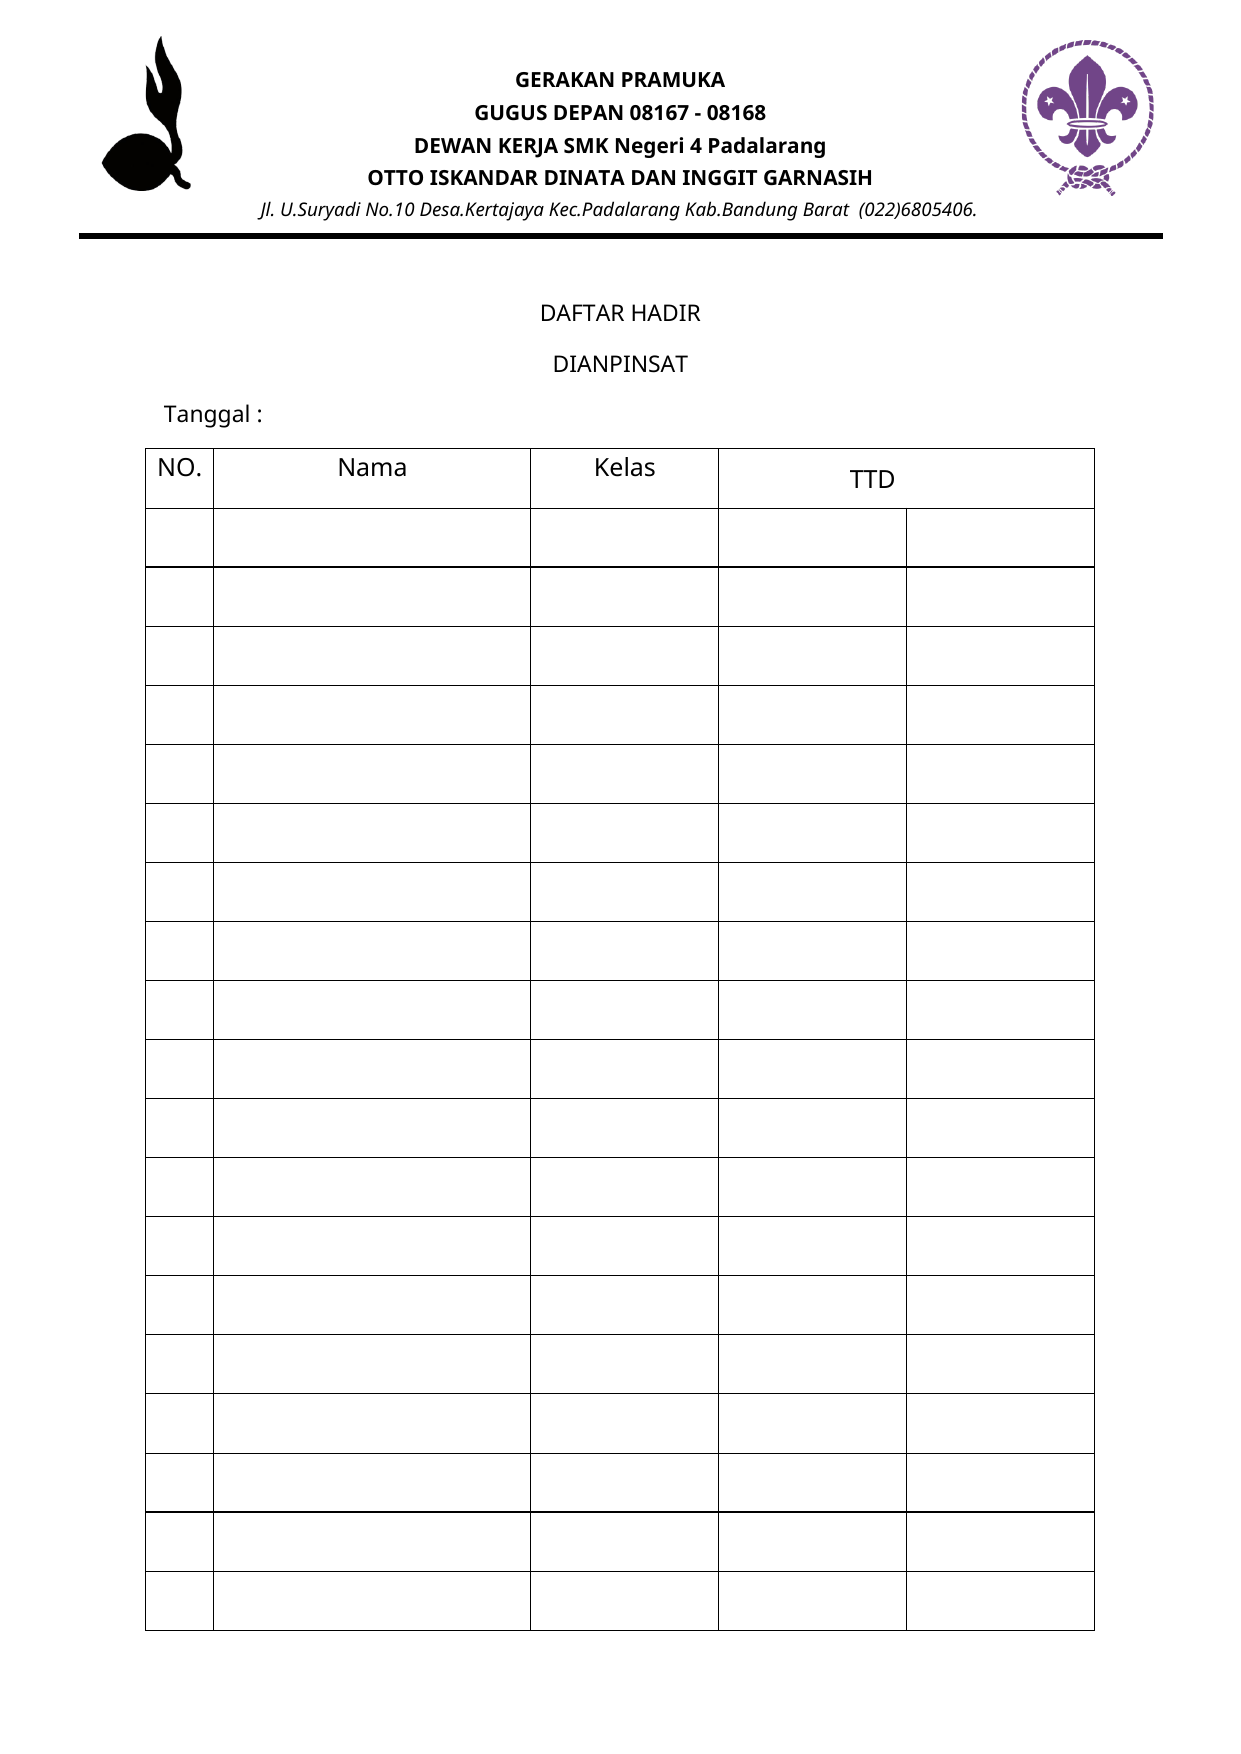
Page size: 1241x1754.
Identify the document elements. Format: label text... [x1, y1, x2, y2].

table_cell [214, 1335, 530, 1393]
table_cell [719, 1454, 906, 1511]
table_cell [907, 981, 1094, 1039]
table_cell [214, 863, 530, 921]
table_cell [907, 1513, 1094, 1571]
table_cell [531, 804, 718, 862]
table_cell [531, 1276, 718, 1334]
table_header Nama [214, 449, 530, 507]
table_cell [146, 1040, 213, 1098]
table_cell [719, 686, 906, 744]
table_cell [146, 922, 213, 980]
table_cell [907, 804, 1094, 862]
table_cell [146, 686, 213, 744]
table_header [907, 449, 1094, 507]
table_cell [719, 863, 906, 921]
table_cell [907, 627, 1094, 684]
table_cell [907, 1099, 1094, 1157]
table_cell [146, 981, 213, 1039]
table_header Kelas [531, 449, 718, 507]
table_cell [146, 1394, 213, 1452]
table_cell [719, 627, 906, 684]
table_cell [531, 922, 718, 980]
table_header NO. [146, 449, 213, 507]
table_cell [146, 1217, 213, 1275]
table_cell [719, 509, 906, 566]
picture [101, 127, 191, 131]
table_cell [146, 745, 213, 803]
table_cell [907, 1217, 1094, 1275]
table_cell [531, 686, 718, 744]
picture [1021, 40, 1154, 196]
table_cell [719, 1335, 906, 1393]
table_cell [146, 1335, 213, 1393]
table_cell [531, 1040, 718, 1098]
table_cell [531, 1335, 718, 1393]
table_cell [214, 1217, 530, 1275]
table_cell [214, 1158, 530, 1216]
table_cell [719, 1394, 906, 1452]
text OTTO ISKANDAR DINATA DAN INGGIT GARNASIH [89, 163, 1152, 192]
table_cell [907, 745, 1094, 803]
table_cell [214, 1572, 530, 1629]
table_cell [146, 509, 213, 566]
text GUGUS DEPAN 08167 - 08168 [89, 98, 1152, 127]
table_header TTD [719, 449, 907, 507]
table_cell [146, 1454, 213, 1511]
text GERAKAN PRAMUKA [89, 66, 1152, 94]
picture [101, 159, 191, 163]
table_cell [531, 1513, 718, 1571]
table_cell [907, 1335, 1094, 1393]
table_cell [146, 627, 213, 684]
table_cell [907, 1572, 1094, 1629]
text DEWAN KERJA SMK Negeri 4 Padalarang [89, 131, 1152, 159]
table_cell [214, 1276, 530, 1334]
table_cell [907, 863, 1094, 921]
table_cell [146, 1276, 213, 1334]
table_cell [146, 1158, 213, 1216]
table_cell [214, 1099, 530, 1157]
table_cell [531, 745, 718, 803]
table_cell [146, 568, 213, 626]
text DIANPINSAT [89, 347, 1152, 379]
table_cell [146, 1099, 213, 1157]
table_cell [214, 509, 530, 566]
table_cell [531, 1454, 718, 1511]
table_cell [531, 1217, 718, 1275]
table_cell [719, 922, 906, 980]
table_cell [719, 1276, 906, 1334]
text Tanggal : [89, 398, 1152, 429]
table_cell [907, 922, 1094, 980]
table_cell [719, 1217, 906, 1275]
table_cell [214, 1394, 530, 1452]
table_cell [214, 981, 530, 1039]
table_cell [907, 1040, 1094, 1098]
table_cell [214, 1513, 530, 1571]
table_cell [907, 686, 1094, 744]
table_cell [907, 568, 1094, 626]
table_cell [214, 922, 530, 980]
table_cell [907, 509, 1094, 566]
table_cell [214, 627, 530, 684]
table_cell [907, 1394, 1094, 1452]
table_cell [146, 863, 213, 921]
table_cell [531, 981, 718, 1039]
table_cell [214, 804, 530, 862]
table_cell [531, 863, 718, 921]
table_cell [907, 1276, 1094, 1334]
table_cell [719, 1513, 906, 1571]
table_cell [719, 745, 906, 803]
table_cell [719, 568, 906, 626]
table_cell [719, 804, 906, 862]
table_cell [214, 686, 530, 744]
table_cell [907, 1158, 1094, 1216]
table_cell [719, 1572, 906, 1629]
table_cell [146, 1572, 213, 1629]
table_cell [531, 1572, 718, 1629]
picture [101, 36, 191, 66]
table_cell [531, 1158, 718, 1216]
table_cell [531, 1394, 718, 1452]
table_cell [719, 981, 906, 1039]
text Jl. U.Suryadi No.10 Desa.Kertajaya Kec.Padalarang Kab.Bandung Barat (022)6805406. [89, 196, 1152, 221]
table_cell [531, 509, 718, 566]
table_cell [719, 1158, 906, 1216]
table_cell [907, 1454, 1094, 1511]
table_cell [146, 804, 213, 862]
table_cell [214, 1454, 530, 1511]
table_cell [531, 1099, 718, 1157]
text DAFTAR HADIR [89, 297, 1152, 328]
table_cell [531, 568, 718, 626]
table_cell [214, 1040, 530, 1098]
table_cell [214, 568, 530, 626]
picture [101, 94, 191, 98]
table_cell [719, 1040, 906, 1098]
table_cell [146, 1513, 213, 1571]
table_cell [214, 745, 530, 803]
table_cell [531, 627, 718, 684]
table_cell [719, 1099, 906, 1157]
